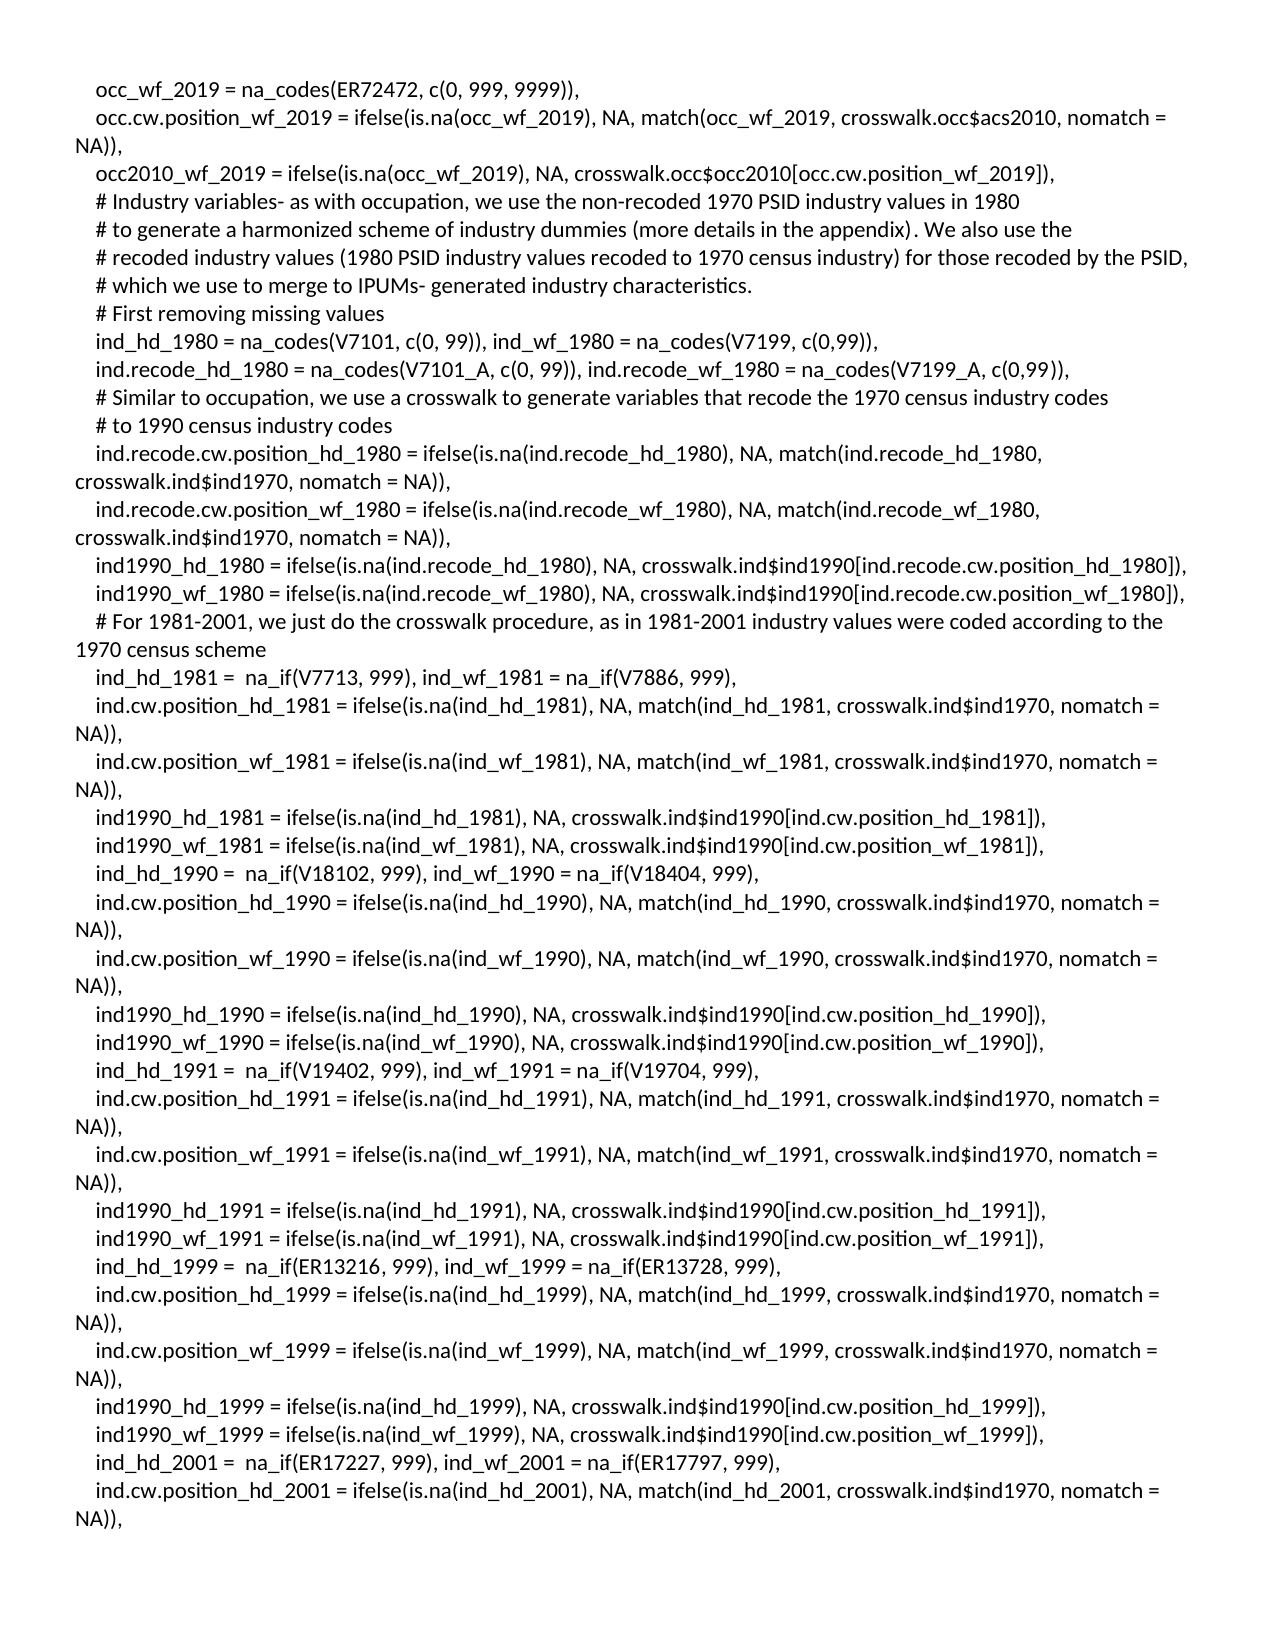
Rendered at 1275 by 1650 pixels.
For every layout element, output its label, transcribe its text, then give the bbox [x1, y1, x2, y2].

text ind.recode.cw.position_wf_1980 = ifelse(is.na(ind.recode_wf_1980), NA, match(ind.recode_wf_1980, crosswalk.ind$ind1970, nomatch = NA)), [75, 495, 1200, 551]
text # to generate a harmonized scheme of industry dummies (more details in the appendix). We also use the [75, 215, 1200, 243]
text occ_wf_2019 = na_codes(ER72472, c(0, 999, 9999)), [75, 75, 1200, 103]
text # For 1981-2001, we just do the crosswalk procedure, as in 1981-2001 industry values were coded according to the 1970 census scheme [75, 607, 1200, 663]
text ind1990_wf_1981 = ifelse(is.na(ind_wf_1981), NA, crosswalk.ind$ind1990[ind.cw.position_wf_1981]), [75, 832, 1200, 859]
text ind.cw.position_wf_1991 = ifelse(is.na(ind_wf_1991), NA, match(ind_wf_1991, crosswalk.ind$ind1970, nomatch = NA)), [75, 1140, 1200, 1196]
text ind1990_wf_1999 = ifelse(is.na(ind_wf_1999), NA, crosswalk.ind$ind1990[ind.cw.position_wf_1999]), [75, 1420, 1200, 1448]
text ind1990_hd_1991 = ifelse(is.na(ind_hd_1991), NA, crosswalk.ind$ind1990[ind.cw.position_hd_1991]), [75, 1196, 1200, 1224]
text ind1990_hd_1990 = ifelse(is.na(ind_hd_1990), NA, crosswalk.ind$ind1990[ind.cw.position_hd_1990]), [75, 1000, 1200, 1028]
text ind1990_wf_1991 = ifelse(is.na(ind_wf_1991), NA, crosswalk.ind$ind1990[ind.cw.position_wf_1991]), [75, 1224, 1200, 1252]
text ind.cw.position_wf_1981 = ifelse(is.na(ind_wf_1981), NA, match(ind_wf_1981, crosswalk.ind$ind1970, nomatch = NA)), [75, 747, 1200, 803]
text # Industry variables- as with occupation, we use the non-recoded 1970 PSID industry values in 1980 [75, 187, 1200, 215]
text ind1990_hd_1981 = ifelse(is.na(ind_hd_1981), NA, crosswalk.ind$ind1990[ind.cw.position_hd_1981]), [75, 803, 1200, 832]
text ind_hd_1980 = na_codes(V7101, c(0, 99)), ind_wf_1980 = na_codes(V7199, c(0,99)), [75, 327, 1200, 355]
text # which we use to merge to IPUMs- generated industry characteristics. [75, 271, 1200, 299]
text ind_hd_1990 = na_if(V18102, 999), ind_wf_1990 = na_if(V18404, 999), [75, 859, 1200, 888]
text ind.cw.position_wf_1999 = ifelse(is.na(ind_wf_1999), NA, match(ind_wf_1999, crosswalk.ind$ind1970, nomatch = NA)), [75, 1336, 1200, 1392]
text ind.cw.position_hd_1991 = ifelse(is.na(ind_hd_1991), NA, match(ind_hd_1991, crosswalk.ind$ind1970, nomatch = NA)), [75, 1084, 1200, 1140]
text ind.cw.position_hd_1981 = ifelse(is.na(ind_hd_1981), NA, match(ind_hd_1981, crosswalk.ind$ind1970, nomatch = NA)), [75, 691, 1200, 747]
text ind1990_wf_1980 = ifelse(is.na(ind.recode_wf_1980), NA, crosswalk.ind$ind1990[ind.recode.cw.position_wf_1980]), [75, 579, 1200, 607]
text ind_hd_2001 = na_if(ER17227, 999), ind_wf_2001 = na_if(ER17797, 999), [75, 1448, 1200, 1476]
text ind_hd_1999 = na_if(ER13216, 999), ind_wf_1999 = na_if(ER13728, 999), [75, 1252, 1200, 1280]
text # to 1990 census industry codes [75, 411, 1200, 439]
text ind.cw.position_wf_1990 = ifelse(is.na(ind_wf_1990), NA, match(ind_wf_1990, crosswalk.ind$ind1970, nomatch = NA)), [75, 944, 1200, 1000]
text ind_hd_1991 = na_if(V19402, 999), ind_wf_1991 = na_if(V19704, 999), [75, 1056, 1200, 1084]
text ind.cw.position_hd_2001 = ifelse(is.na(ind_hd_2001), NA, match(ind_hd_2001, crosswalk.ind$ind1970, nomatch = NA)), [75, 1476, 1200, 1532]
text occ.cw.position_wf_2019 = ifelse(is.na(occ_wf_2019), NA, match(occ_wf_2019, crosswalk.occ$acs2010, nomatch = NA)), [75, 103, 1200, 159]
text ind.recode_hd_1980 = na_codes(V7101_A, c(0, 99)), ind.recode_wf_1980 = na_codes(V7199_A, c(0,99)), [75, 355, 1200, 383]
text # Similar to occupation, we use a crosswalk to generate variables that recode the 1970 census industry codes [75, 383, 1200, 411]
text ind.recode.cw.position_hd_1980 = ifelse(is.na(ind.recode_hd_1980), NA, match(ind.recode_hd_1980, crosswalk.ind$ind1970, nomatch = NA)), [75, 439, 1200, 495]
text ind.cw.position_hd_1999 = ifelse(is.na(ind_hd_1999), NA, match(ind_hd_1999, crosswalk.ind$ind1970, nomatch = NA)), [75, 1280, 1200, 1336]
text # recoded industry values (1980 PSID industry values recoded to 1970 census industry) for those recoded by the PSID, [75, 243, 1200, 271]
text ind1990_wf_1990 = ifelse(is.na(ind_wf_1990), NA, crosswalk.ind$ind1990[ind.cw.position_wf_1990]), [75, 1028, 1200, 1056]
text ind1990_hd_1999 = ifelse(is.na(ind_hd_1999), NA, crosswalk.ind$ind1990[ind.cw.position_hd_1999]), [75, 1392, 1200, 1420]
text occ2010_wf_2019 = ifelse(is.na(occ_wf_2019), NA, crosswalk.occ$occ2010[occ.cw.position_wf_2019]), [75, 159, 1200, 187]
text # First removing missing values [75, 299, 1200, 327]
text ind1990_hd_1980 = ifelse(is.na(ind.recode_hd_1980), NA, crosswalk.ind$ind1990[ind.recode.cw.position_hd_1980]), [75, 551, 1200, 579]
text ind_hd_1981 = na_if(V7713, 999), ind_wf_1981 = na_if(V7886, 999), [75, 663, 1200, 691]
text ind.cw.position_hd_1990 = ifelse(is.na(ind_hd_1990), NA, match(ind_hd_1990, crosswalk.ind$ind1970, nomatch = NA)), [75, 888, 1200, 944]
